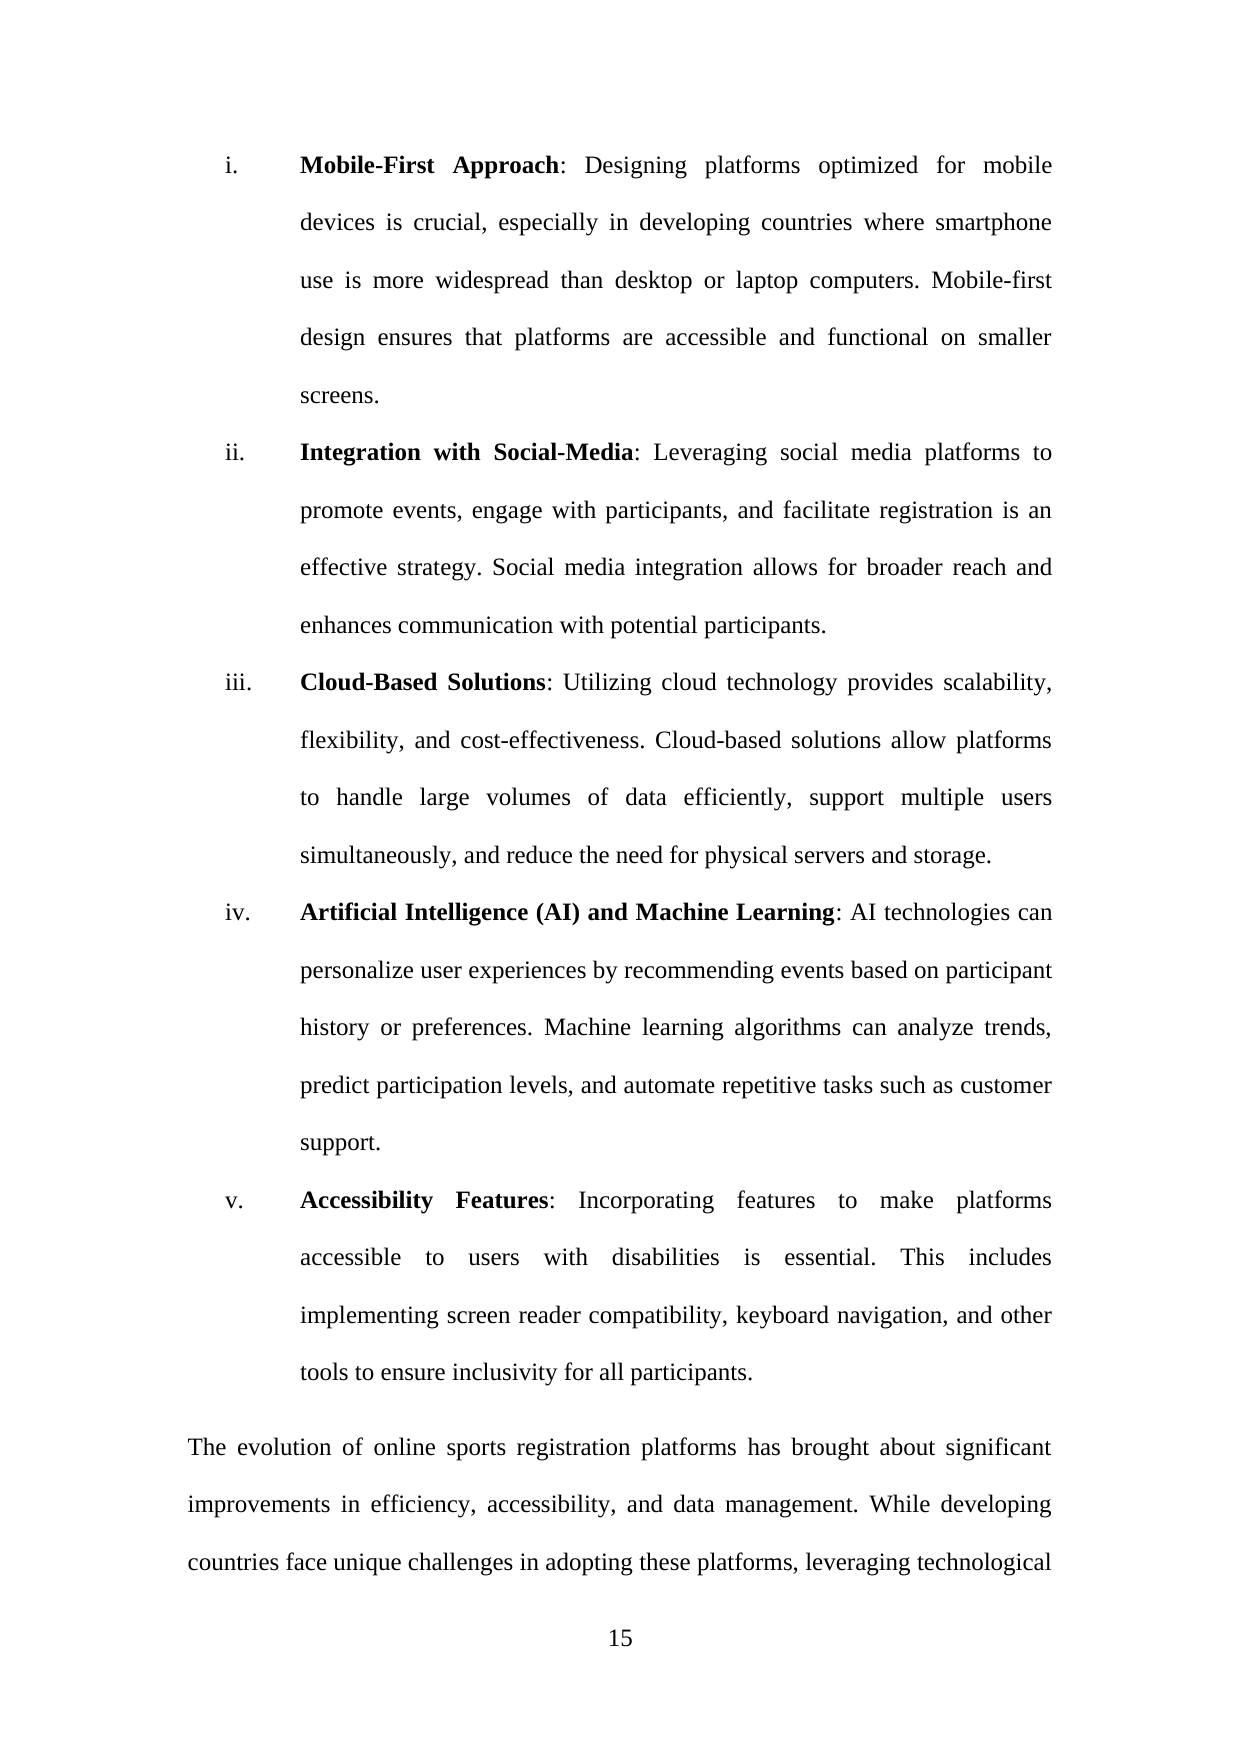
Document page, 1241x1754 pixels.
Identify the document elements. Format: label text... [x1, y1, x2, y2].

list Mobile-First Approach: Designing platforms optimized for mobile devices is crucial, especially in developing countries where smartphone use is more widespread than desktop or laptop computers. Mobile-first design ensures that platforms are accessible and functional on smaller screens. [225, 150, 1053, 409]
list Integration with Social-Media: Leveraging social media platforms to promote events, engage with participants, and facilitate registration is an effective strategy. Social media integration allows for broader reach and enhances communication with potential participants. [225, 437, 1053, 639]
list Cloud-Based Solutions: Utilizing cloud technology provides scalability, flexibility, and cost-effectiveness. Cloud-based solutions allow platforms to handle large volumes of data efficiently, support multiple users simultaneously, and reduce the need for physical servers and storage. [225, 667, 1053, 869]
list Artificial Intelligence (AI) and Machine Learning: AI technologies can personalize user experiences by recommending events based on participant history or preferences. Machine learning algorithms can analyze trends, predict participation levels, and automate repetitive tasks such as customer support. [225, 897, 1053, 1156]
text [187, 1432, 1053, 1575]
list Accessibility Features: Incorporating features to make platforms accessible to users with disabilities is essential. This includes implementing screen reader compatibility, keyboard navigation, and other tools to ensure inclusivity for all participants. [225, 1185, 1053, 1386]
